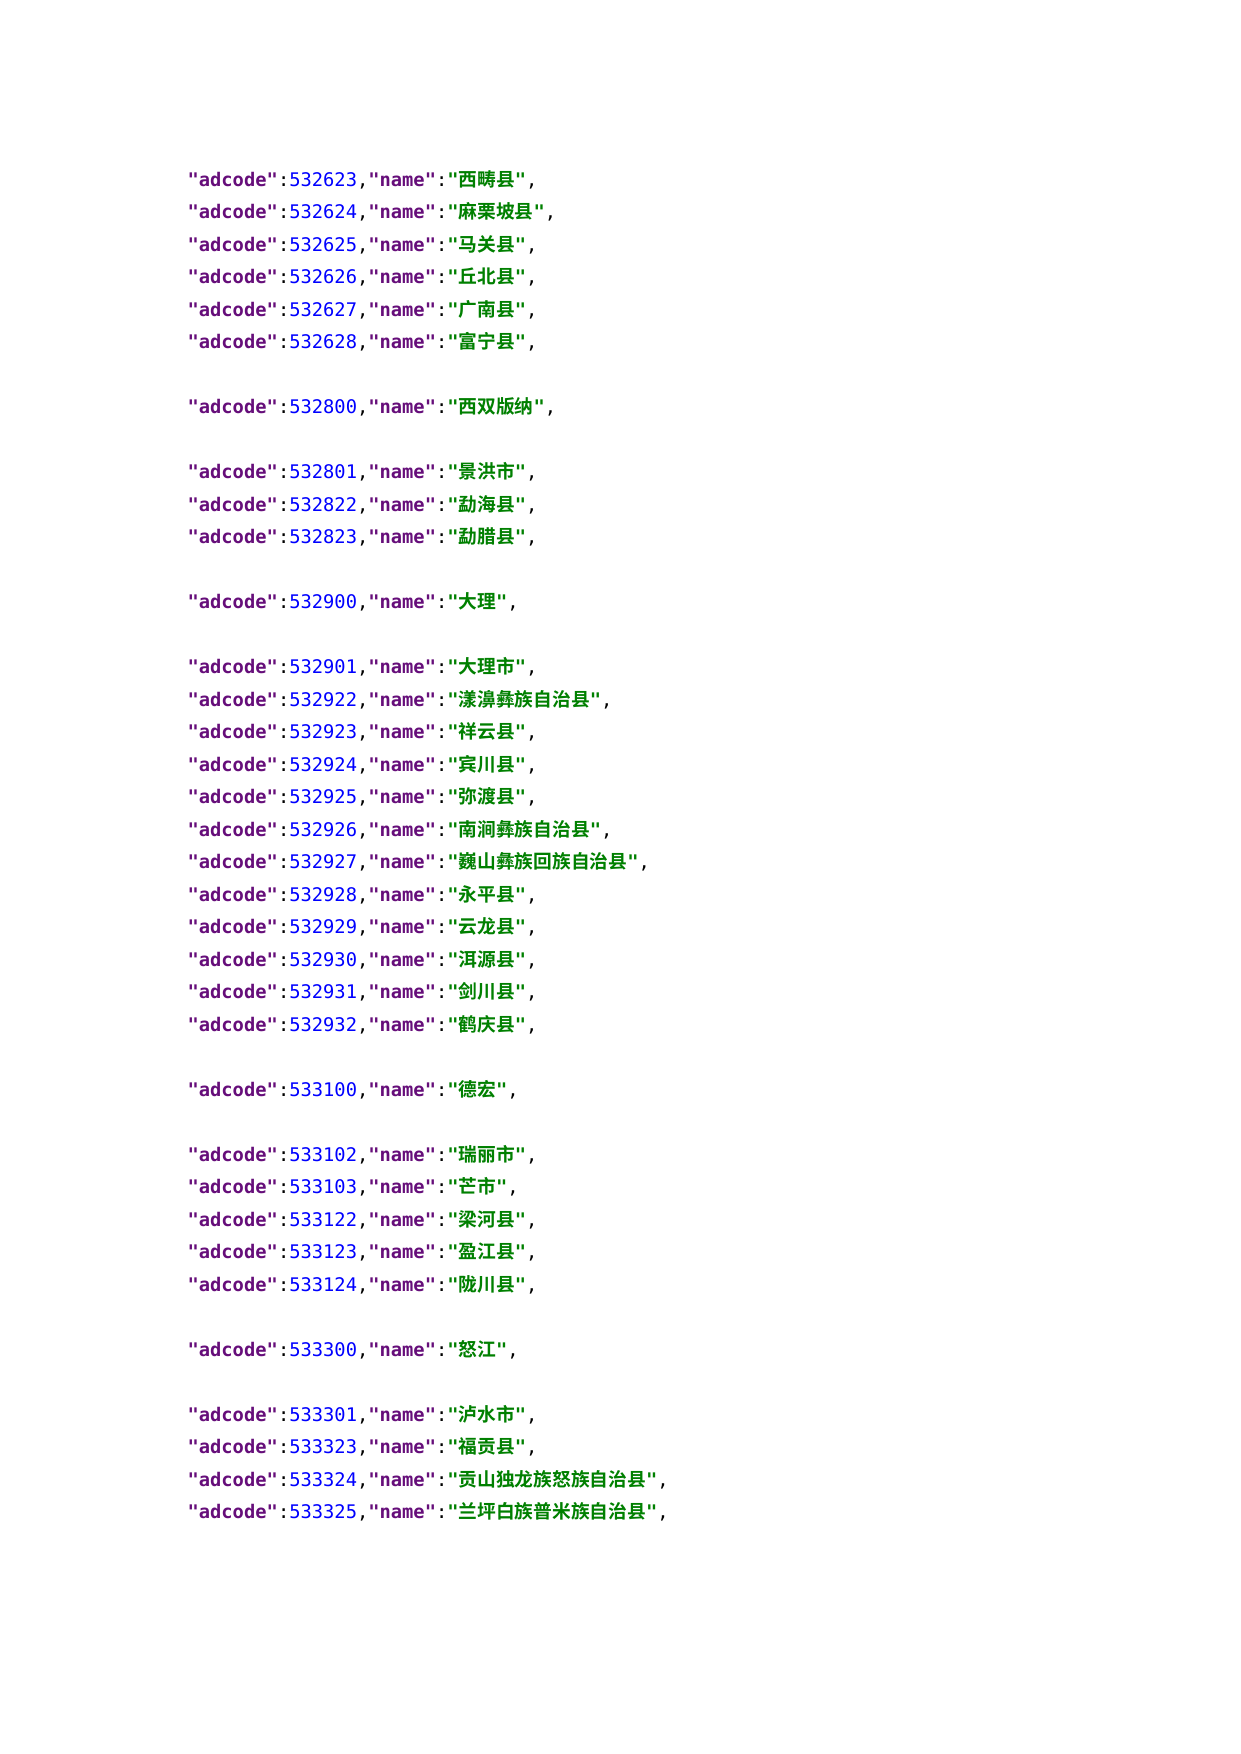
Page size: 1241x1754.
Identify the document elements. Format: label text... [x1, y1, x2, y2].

text "adcode":532924,"name":"宾川县", [187, 747, 1053, 779]
text "adcode":533324,"name":"贡山独龙族怒族自治县", [187, 1462, 1053, 1494]
text "adcode":532901,"name":"大理市", [187, 649, 1053, 682]
text "adcode":532822,"name":"勐海县", [187, 487, 1053, 519]
text "adcode":532923,"name":"祥云县", [187, 714, 1053, 747]
text "adcode":533325,"name":"兰坪白族普米族自治县", [187, 1494, 1053, 1527]
text "adcode":532624,"name":"麻栗坡县", [187, 194, 1053, 227]
text "adcode":532801,"name":"景洪市", [187, 454, 1053, 487]
text "adcode":532628,"name":"富宁县", [187, 324, 1053, 357]
text "adcode":533301,"name":"泸水市", [187, 1397, 1053, 1429]
text "adcode":533100,"name":"德宏", [187, 1072, 1053, 1104]
text "adcode":533122,"name":"梁河县", [187, 1202, 1053, 1234]
text "adcode":532900,"name":"大理", [187, 584, 1053, 617]
text "adcode":532925,"name":"弥渡县", [187, 779, 1053, 812]
text "adcode":532623,"name":"西畴县", [187, 162, 1053, 194]
text "adcode":532922,"name":"漾濞彝族自治县", [187, 682, 1053, 714]
text "adcode":532930,"name":"洱源县", [187, 942, 1053, 974]
text "adcode":532625,"name":"马关县", [187, 227, 1053, 259]
text "adcode":532929,"name":"云龙县", [187, 909, 1053, 942]
text "adcode":532927,"name":"巍山彝族回族自治县", [187, 844, 1053, 877]
text "adcode":532800,"name":"西双版纳", [187, 389, 1053, 422]
text "adcode":532823,"name":"勐腊县", [187, 519, 1053, 552]
text "adcode":533300,"name":"怒江", [187, 1332, 1053, 1364]
text "adcode":532626,"name":"丘北县", [187, 259, 1053, 292]
text "adcode":533103,"name":"芒市", [187, 1169, 1053, 1202]
text "adcode":532928,"name":"永平县", [187, 877, 1053, 909]
text "adcode":532627,"name":"广南县", [187, 292, 1053, 324]
text "adcode":532931,"name":"剑川县", [187, 974, 1053, 1007]
text "adcode":533123,"name":"盈江县", [187, 1234, 1053, 1267]
text "adcode":533102,"name":"瑞丽市", [187, 1137, 1053, 1169]
text "adcode":533323,"name":"福贡县", [187, 1429, 1053, 1462]
text "adcode":532926,"name":"南涧彝族自治县", [187, 812, 1053, 844]
text "adcode":532932,"name":"鹤庆县", [187, 1007, 1053, 1039]
text "adcode":533124,"name":"陇川县", [187, 1267, 1053, 1299]
